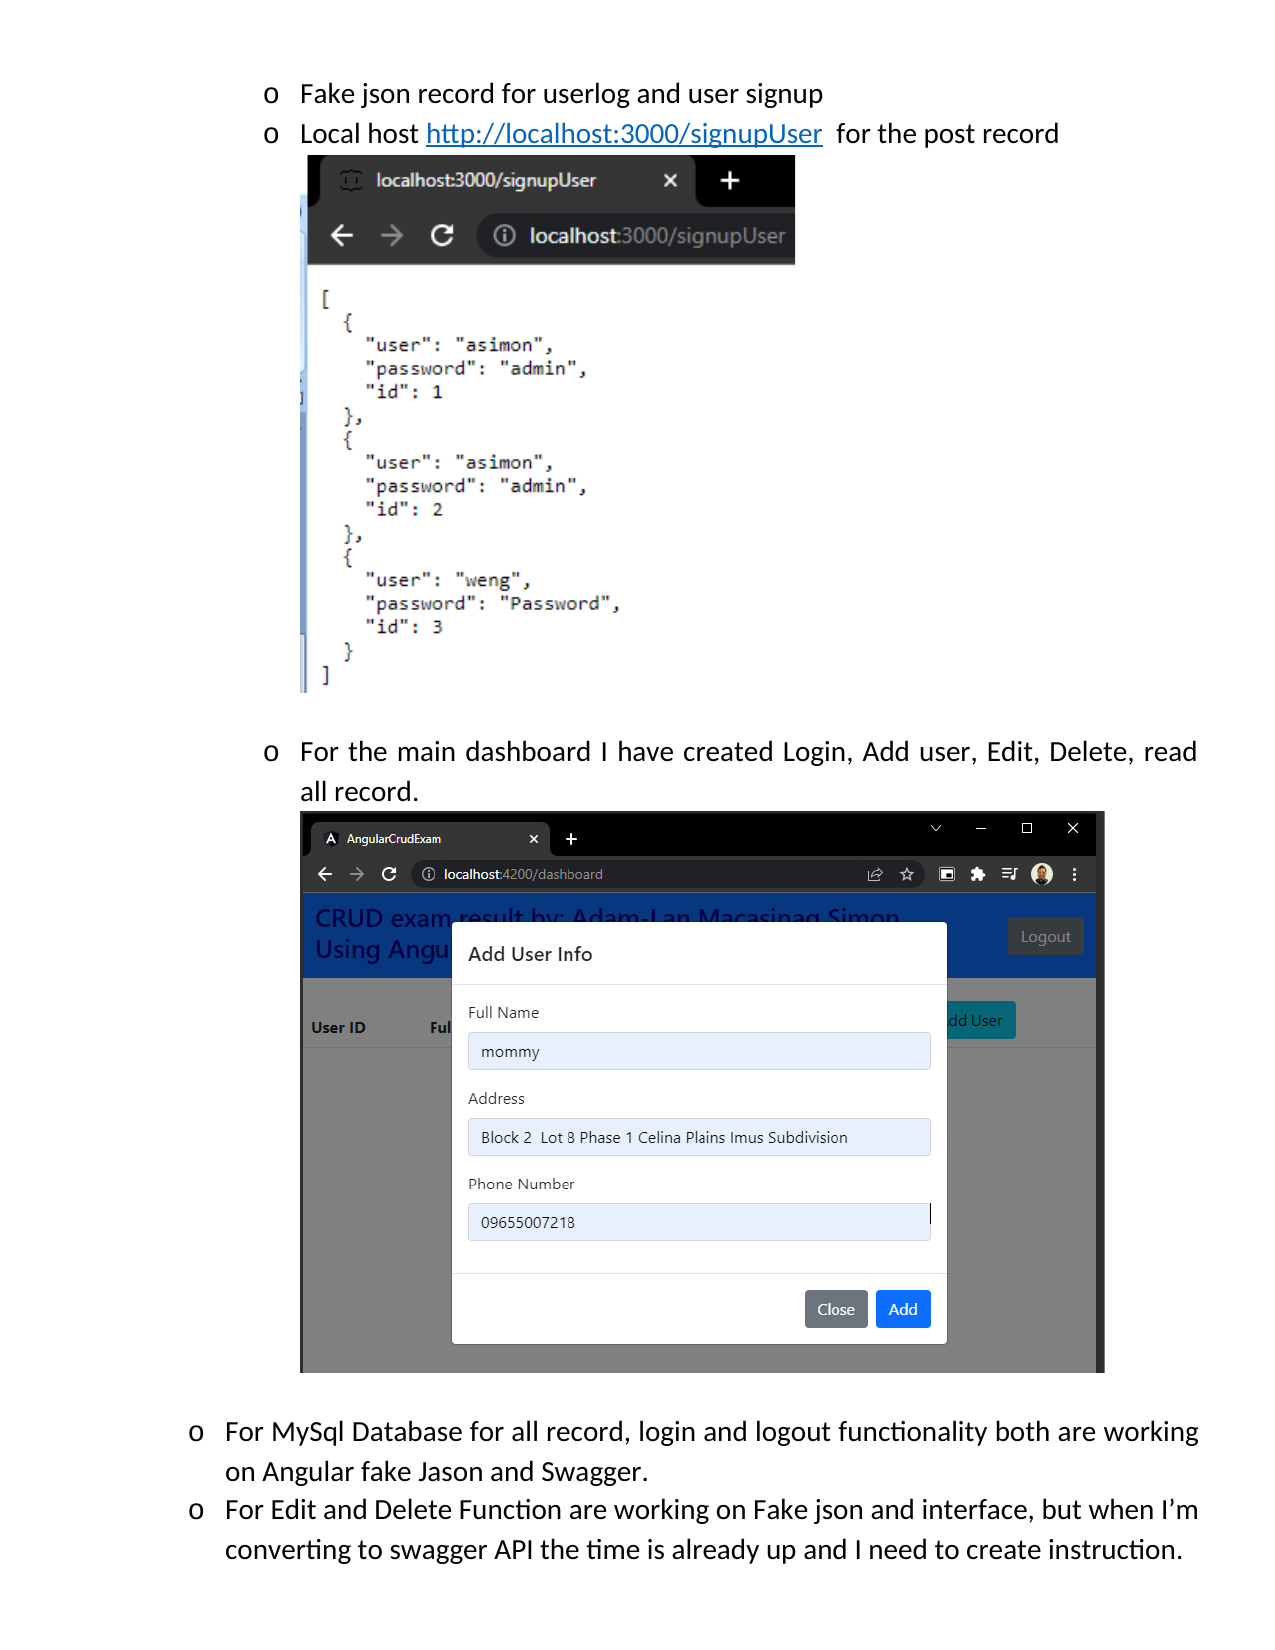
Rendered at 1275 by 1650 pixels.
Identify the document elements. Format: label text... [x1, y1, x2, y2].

list Fake json record for userlog and user signup [262, 75, 1200, 112]
picture [300, 811, 1105, 1373]
list Local host http://localhost:3000/signupUser for the post record [262, 115, 1200, 152]
list For the main dashboard I have created Login, Add user, Edit, Delete, read all record. [262, 733, 1200, 809]
list For MySql Database for all record, login and logout functionality both are working on Angular fake Jason and Swagger. [187, 1413, 1200, 1488]
list For Edit and Delete Function are working on Fake json and interface, but when I’m converting to swagger API the time is already up and I need to create instruction. [187, 1491, 1200, 1567]
picture [300, 155, 796, 693]
